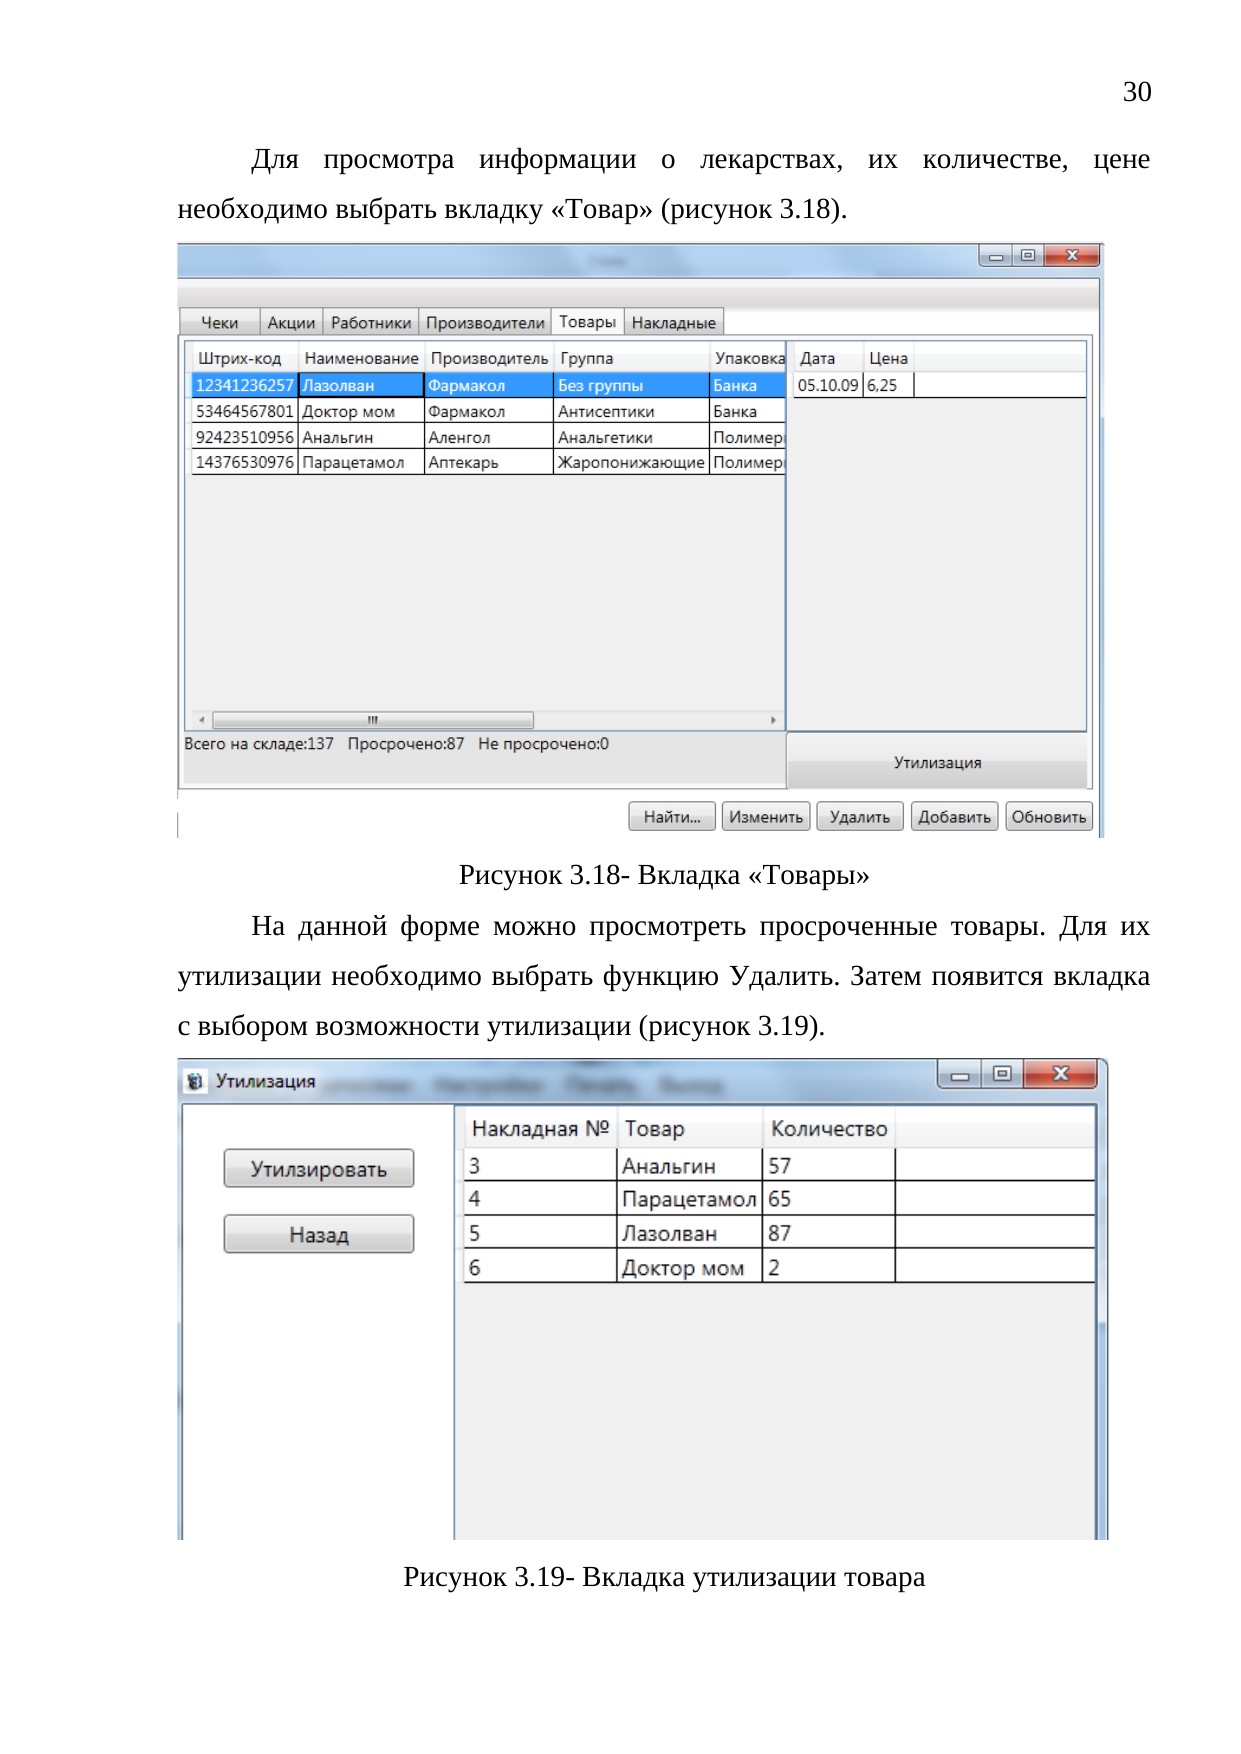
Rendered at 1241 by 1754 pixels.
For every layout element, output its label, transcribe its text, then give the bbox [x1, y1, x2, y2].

text Для просмотра информации о лекарствах, их количестве, цене необходимо выбрать вкладку «Товар» (рисунок 3.18). [177, 141, 1152, 225]
picture [177, 241, 1105, 838]
text На данной форме можно просмотреть просроченные товары. Для их утилизации необходимо выбрать функцию Удалить. Затем появится вкладка с выбором возможности утилизации (рисунок 3.19). [177, 908, 1152, 1042]
text Рисунок 3.18- Вкладка «Товары» [177, 857, 1152, 891]
picture [177, 1058, 1109, 1540]
text Рисунок 3.19- Вкладка утилизации товара [177, 1559, 1152, 1593]
